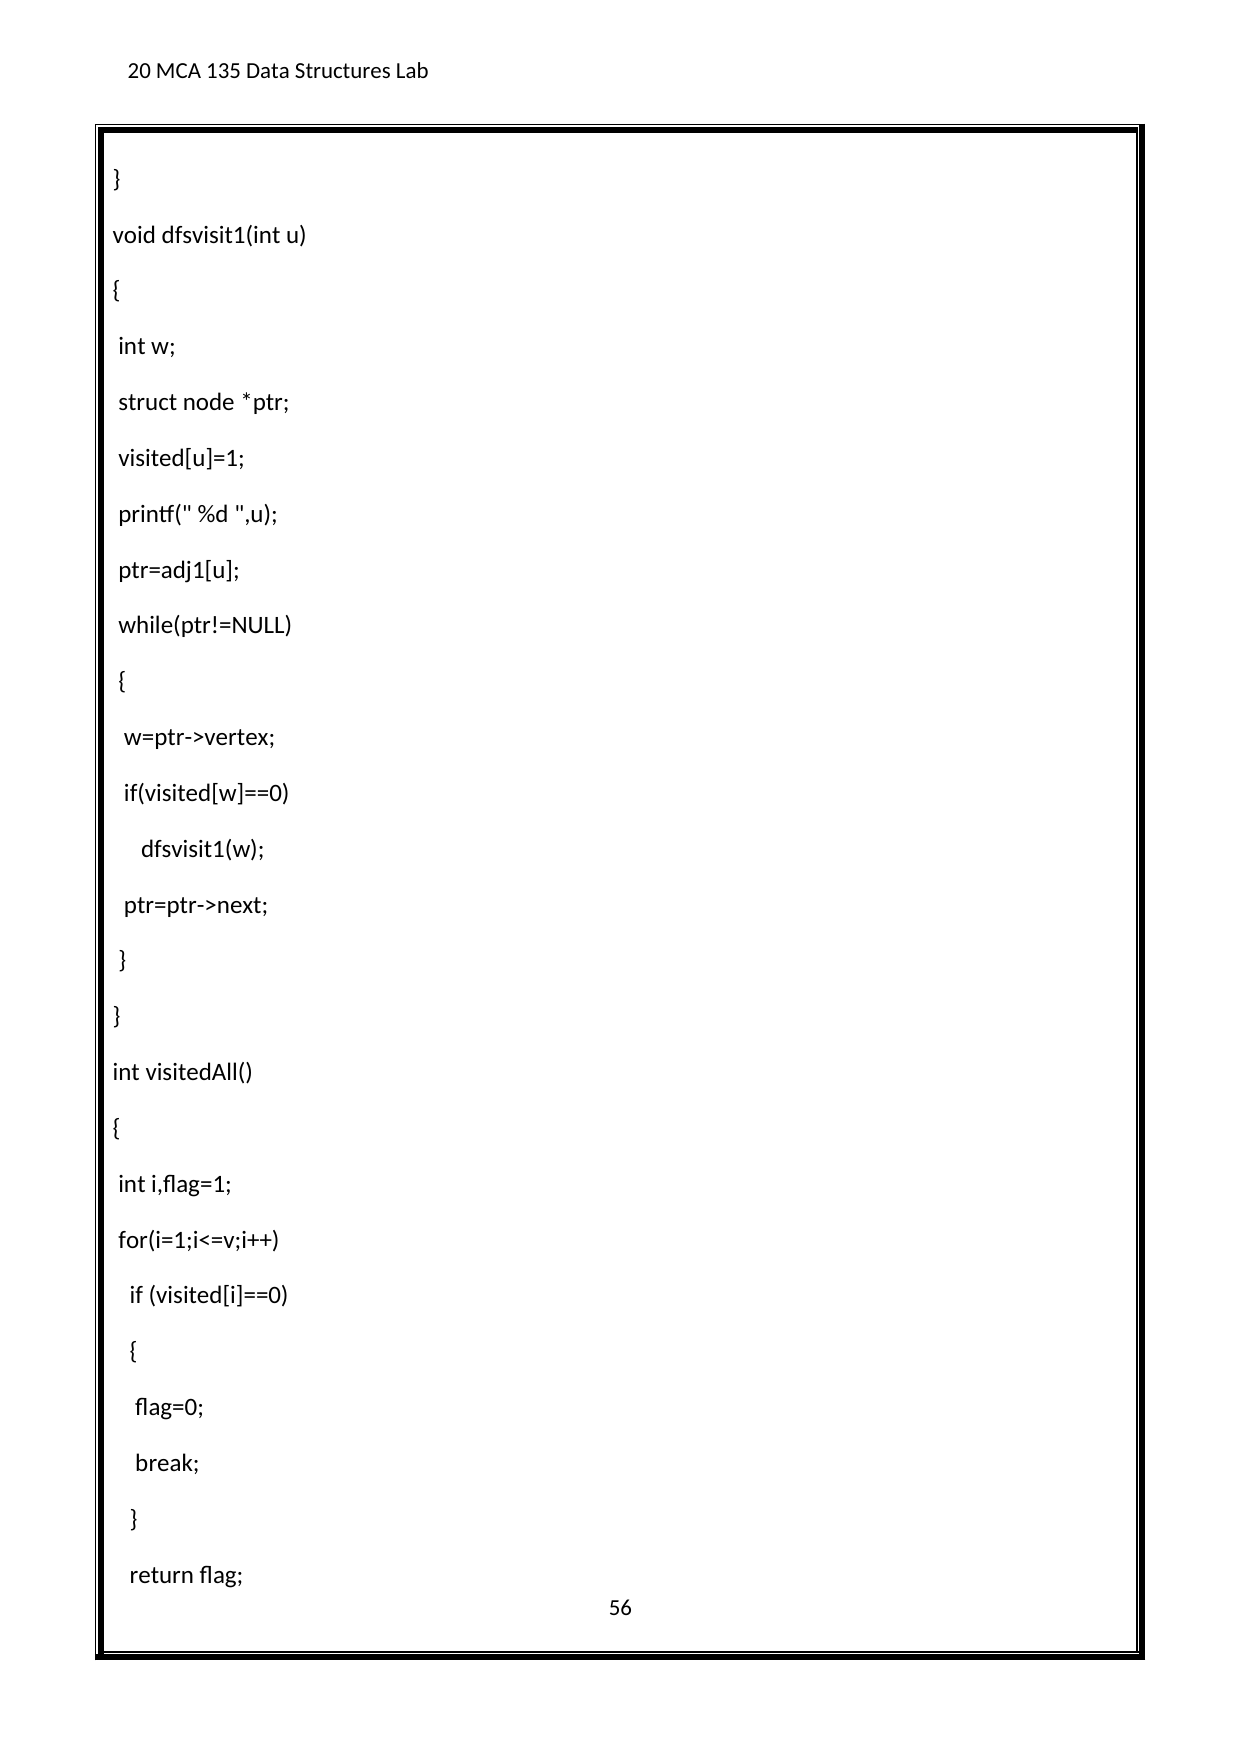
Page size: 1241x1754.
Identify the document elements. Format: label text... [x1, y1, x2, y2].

text w=ptr->vertex; [112, 721, 1128, 752]
text void dfsvisit1(int u) [112, 219, 1128, 249]
text { [112, 1112, 1128, 1143]
text { [112, 1336, 1128, 1366]
text return flag; [112, 1559, 1128, 1589]
text for(i=1;i<=v;i++) [112, 1224, 1128, 1254]
text flag=0; [112, 1391, 1128, 1422]
text while(ptr!=NULL) [112, 610, 1128, 640]
text struct node *ptr; [112, 386, 1128, 417]
text } [112, 1001, 1128, 1031]
text int visitedAll() [112, 1056, 1128, 1087]
text if(visited[w]==0) [112, 777, 1128, 808]
text int w; [112, 331, 1128, 361]
text visited[u]=1; [112, 442, 1128, 473]
text ptr=adj1[u]; [112, 554, 1128, 584]
text break; [112, 1447, 1128, 1478]
text dfsvisit1(w); [112, 833, 1128, 863]
text } [112, 163, 1128, 193]
text } [112, 945, 1128, 975]
text int i,flag=1; [112, 1168, 1128, 1198]
text { [112, 666, 1128, 696]
text ptr=ptr->next; [112, 889, 1128, 919]
text } [112, 1503, 1128, 1533]
text printf(" %d ",u); [112, 498, 1128, 528]
text if (visited[i]==0) [112, 1280, 1128, 1310]
text { [112, 275, 1128, 305]
